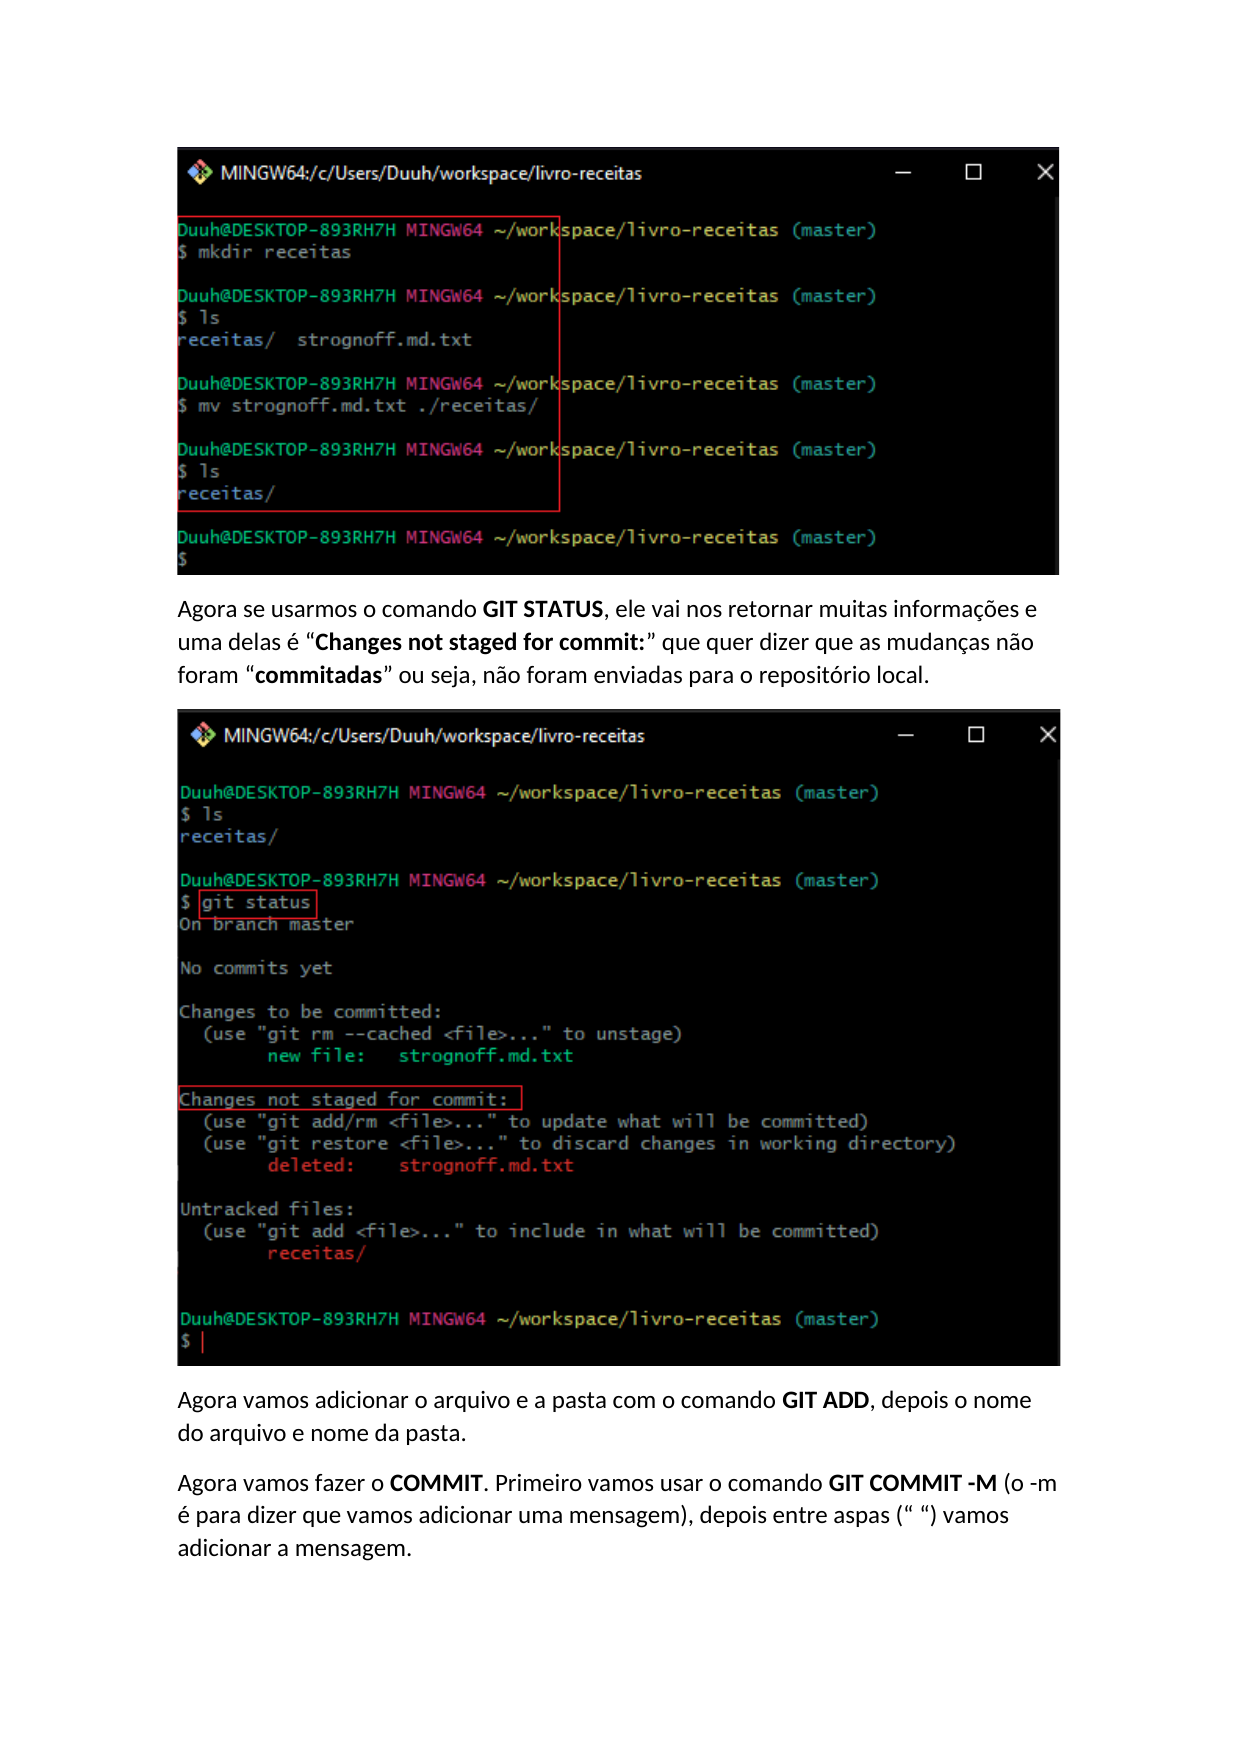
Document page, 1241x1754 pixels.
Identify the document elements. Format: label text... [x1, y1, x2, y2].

text Agora se usarmos o comando GIT STATUS, ele vai nos retornar muitas informações e uma delas é “Changes not staged for commit:” que quer dizer que as mudanças não foram “commitadas” ou seja, não foram enviadas para o repositório local. [177, 594, 1063, 690]
picture [177, 709, 1061, 1366]
picture [177, 147, 1060, 575]
text Agora vamos adicionar o arquivo e a pasta com o comando GIT ADD, depois o nome do arquivo e nome da pasta. [177, 1384, 1063, 1448]
text Agora vamos fazer o COMMIT. Primeiro vamos usar o comando GIT COMMIT -M (o -m é para dizer que vamos adicionar uma mensagem), depois entre aspas (“ “) vamos adicionar a mensagem. [177, 1467, 1063, 1563]
